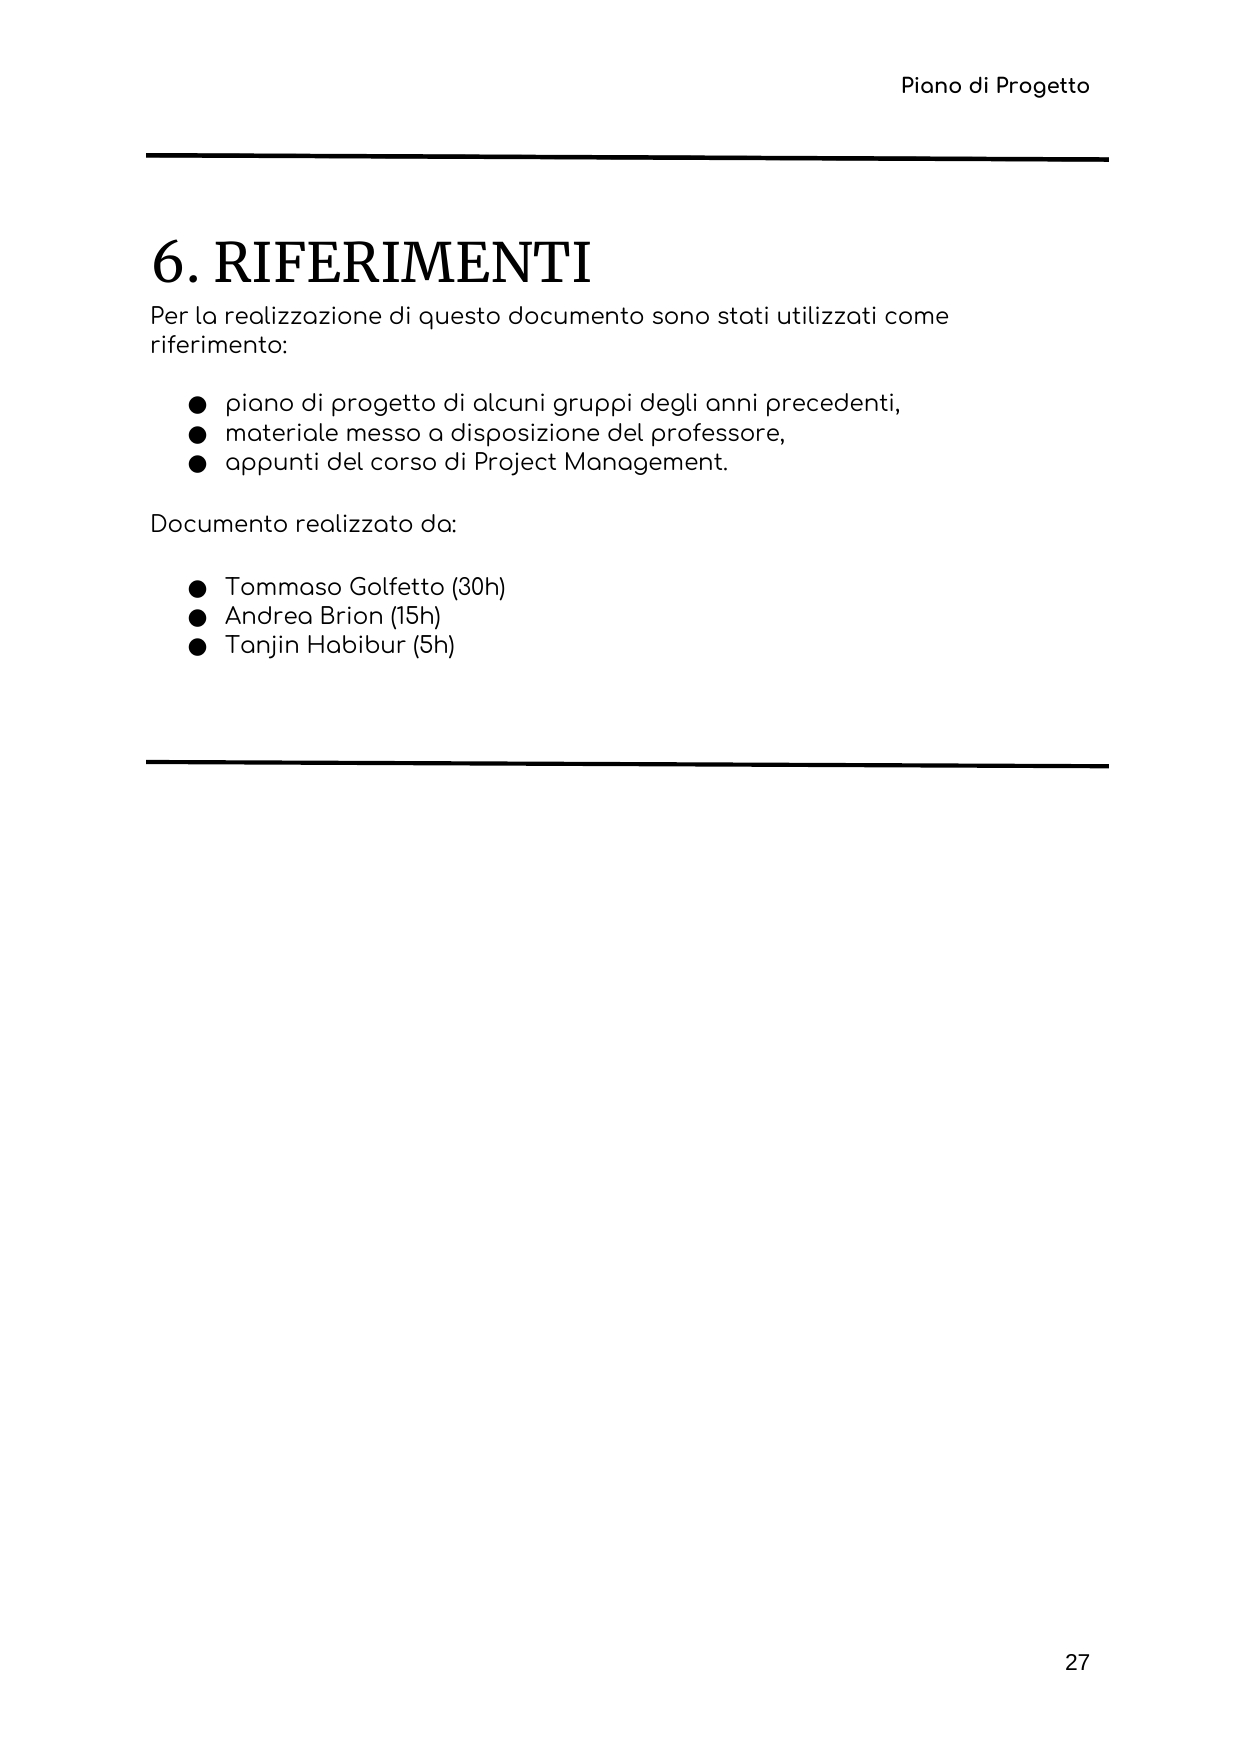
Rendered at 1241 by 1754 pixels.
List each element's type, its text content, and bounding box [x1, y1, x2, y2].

text Per la realizzazione di questo documento sono stati utilizzati come riferimento: [150, 304, 1090, 359]
list appunti del corso di Project Management. [187, 450, 1090, 476]
list piano di progetto di alcuni gruppi degli anni precedenti, [187, 392, 1090, 417]
title 6. RIFERIMENTI [150, 229, 1090, 298]
list Tommaso Golfetto (30h) [187, 575, 1090, 601]
text Documento realizzato da: [150, 513, 1090, 538]
list Andrea Brion (15h) [187, 604, 1090, 630]
list Tanjin Habibur (5h) [187, 633, 1090, 659]
list materiale messo a disposizione del professore, [187, 421, 1090, 446]
